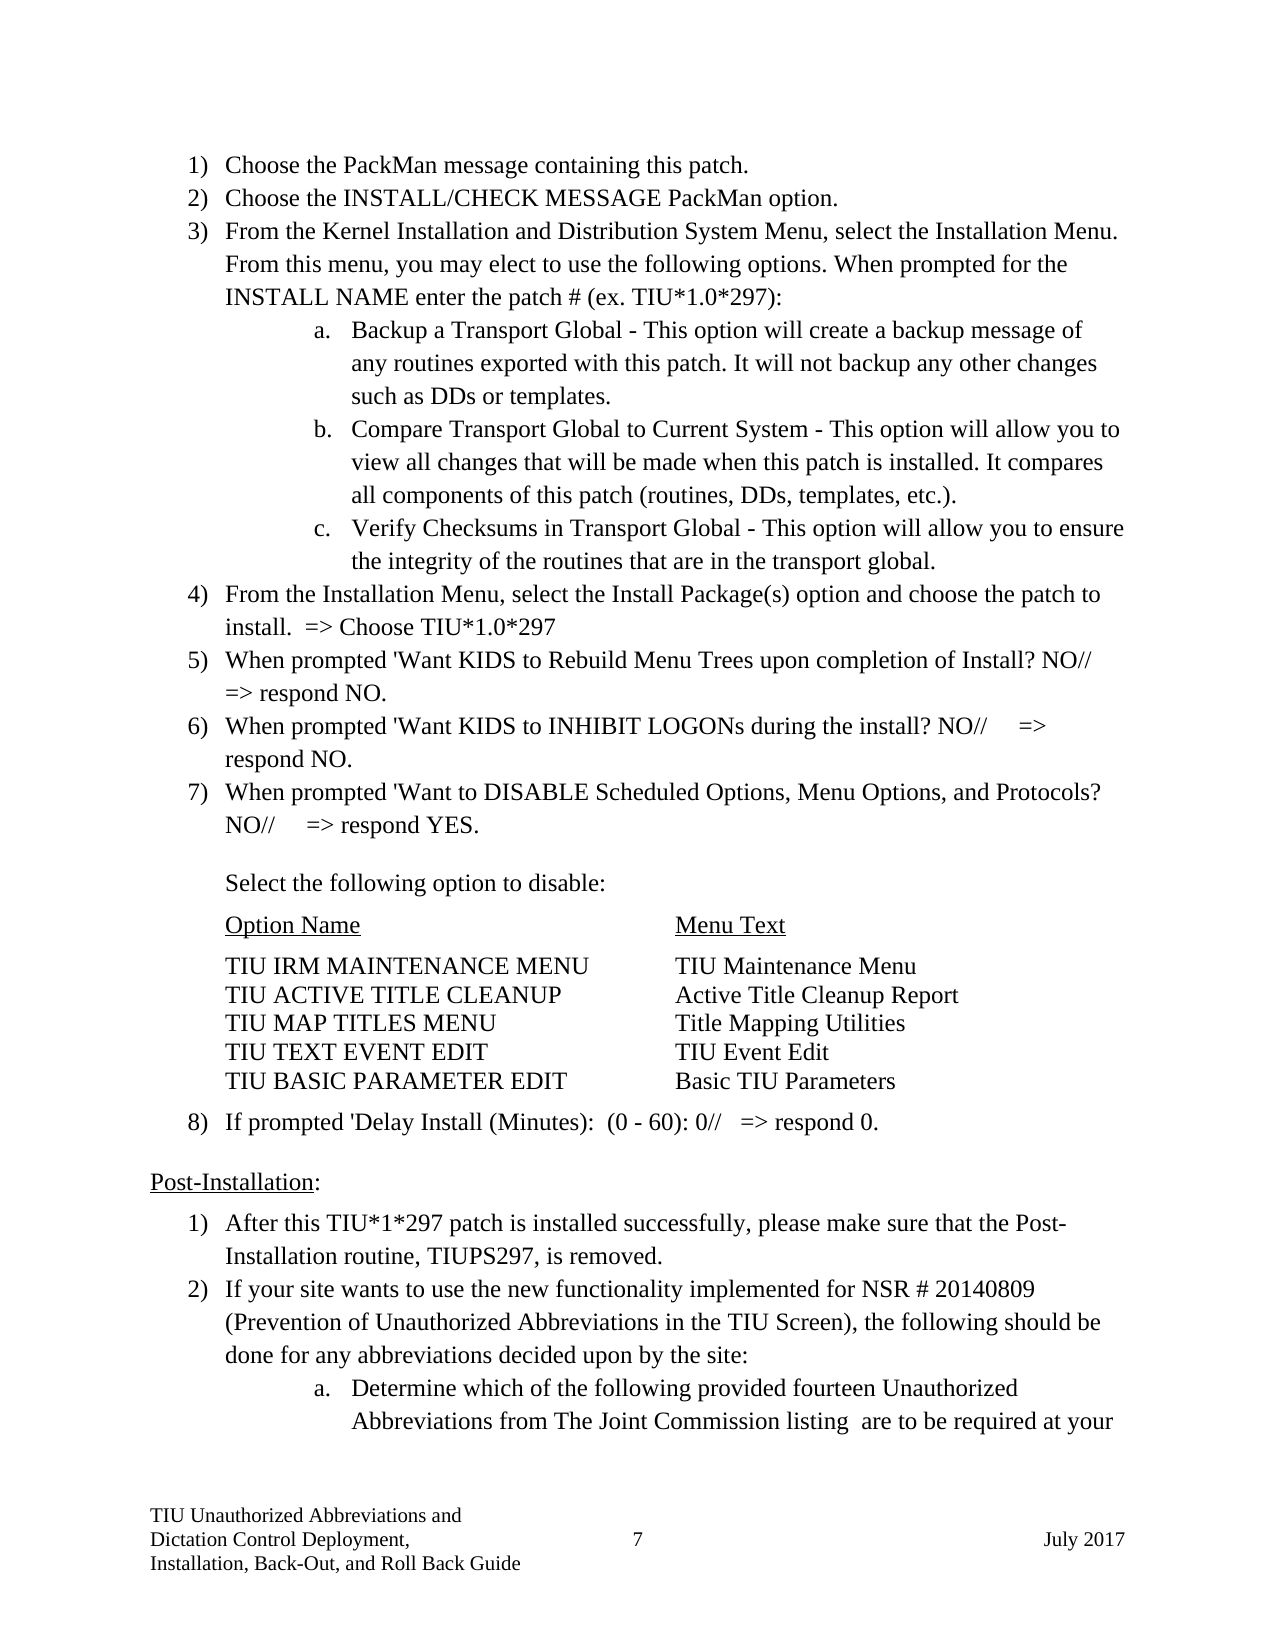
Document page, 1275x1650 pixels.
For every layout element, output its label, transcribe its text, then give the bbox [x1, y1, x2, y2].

text Option Name Menu Text [150, 910, 1125, 938]
list After this TIU*1*297 patch is installed successfully, please make sure that the Post-Installation routine, TIUPS297, is removed. [187, 1208, 1125, 1269]
list When prompted 'Want KIDS to INHIBIT LOGONs during the install? NO// => respond NO. [187, 711, 1125, 773]
list From the Installation Menu, select the Install Package(s) option and choose the patch to install. => Choose TIU*1.0*297 [187, 579, 1125, 641]
list When prompted 'Want to DISABLE Scheduled Options, Menu Options, and Protocols? NO// => respond YES. [187, 777, 1125, 839]
list From the Kernel Installation and Distribution System Menu, select the Installation Menu. From this menu, you may elect to use the following options. When prompted for the INSTALL NAME enter the patch # (ex. TIU*1.0*297): [187, 216, 1125, 311]
list Verify Checksums in Transport Global - This option will allow you to ensure the integrity of the routines that are in the transport global. [313, 513, 1125, 575]
text TIU MAP TITLES MENU Title Mapping Utilities [150, 1008, 1125, 1037]
list If your site wants to use the new functionality implemented for NSR # 20140809 (Prevention of Unauthorized Abbreviations in the TIU Screen), the following should be done for any abbreviations decided upon by the site: [187, 1274, 1125, 1369]
text TIU IRM MAINTENANCE MENU TIU Maintenance Menu [150, 951, 1125, 980]
list When prompted 'Want KIDS to Rebuild Menu Trees upon completion of Install? NO// => respond NO. [187, 645, 1125, 707]
text TIU BASIC PARAMETER EDIT Basic TIU Parameters [225, 1066, 1125, 1095]
list If prompted 'Delay Install (Minutes): (0 - 60): 0// => respond 0. [187, 1107, 1125, 1136]
list Choose the PackMan message containing this patch. [187, 150, 1125, 179]
text TIU TEXT EVENT EDIT TIU Event Edit [150, 1037, 1125, 1066]
text Select the following option to disable: [150, 868, 1125, 897]
list Choose the INSTALL/CHECK MESSAGE PackMan option. [187, 183, 1125, 212]
list Backup a Transport Global - This option will create a backup message of any routines exported with this patch. It will not backup any other changes such as DDs or templates. [313, 315, 1125, 410]
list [313, 1373, 1125, 1435]
text Post-Installation: [150, 1167, 1125, 1195]
list Compare Transport Global to Current System - This option will allow you to view all changes that will be made when this patch is installed. It compares all components of this patch (routines, DDs, templates, etc.). [313, 414, 1125, 509]
text TIU ACTIVE TITLE CLEANUP Active Title Cleanup Report [150, 980, 1125, 1008]
